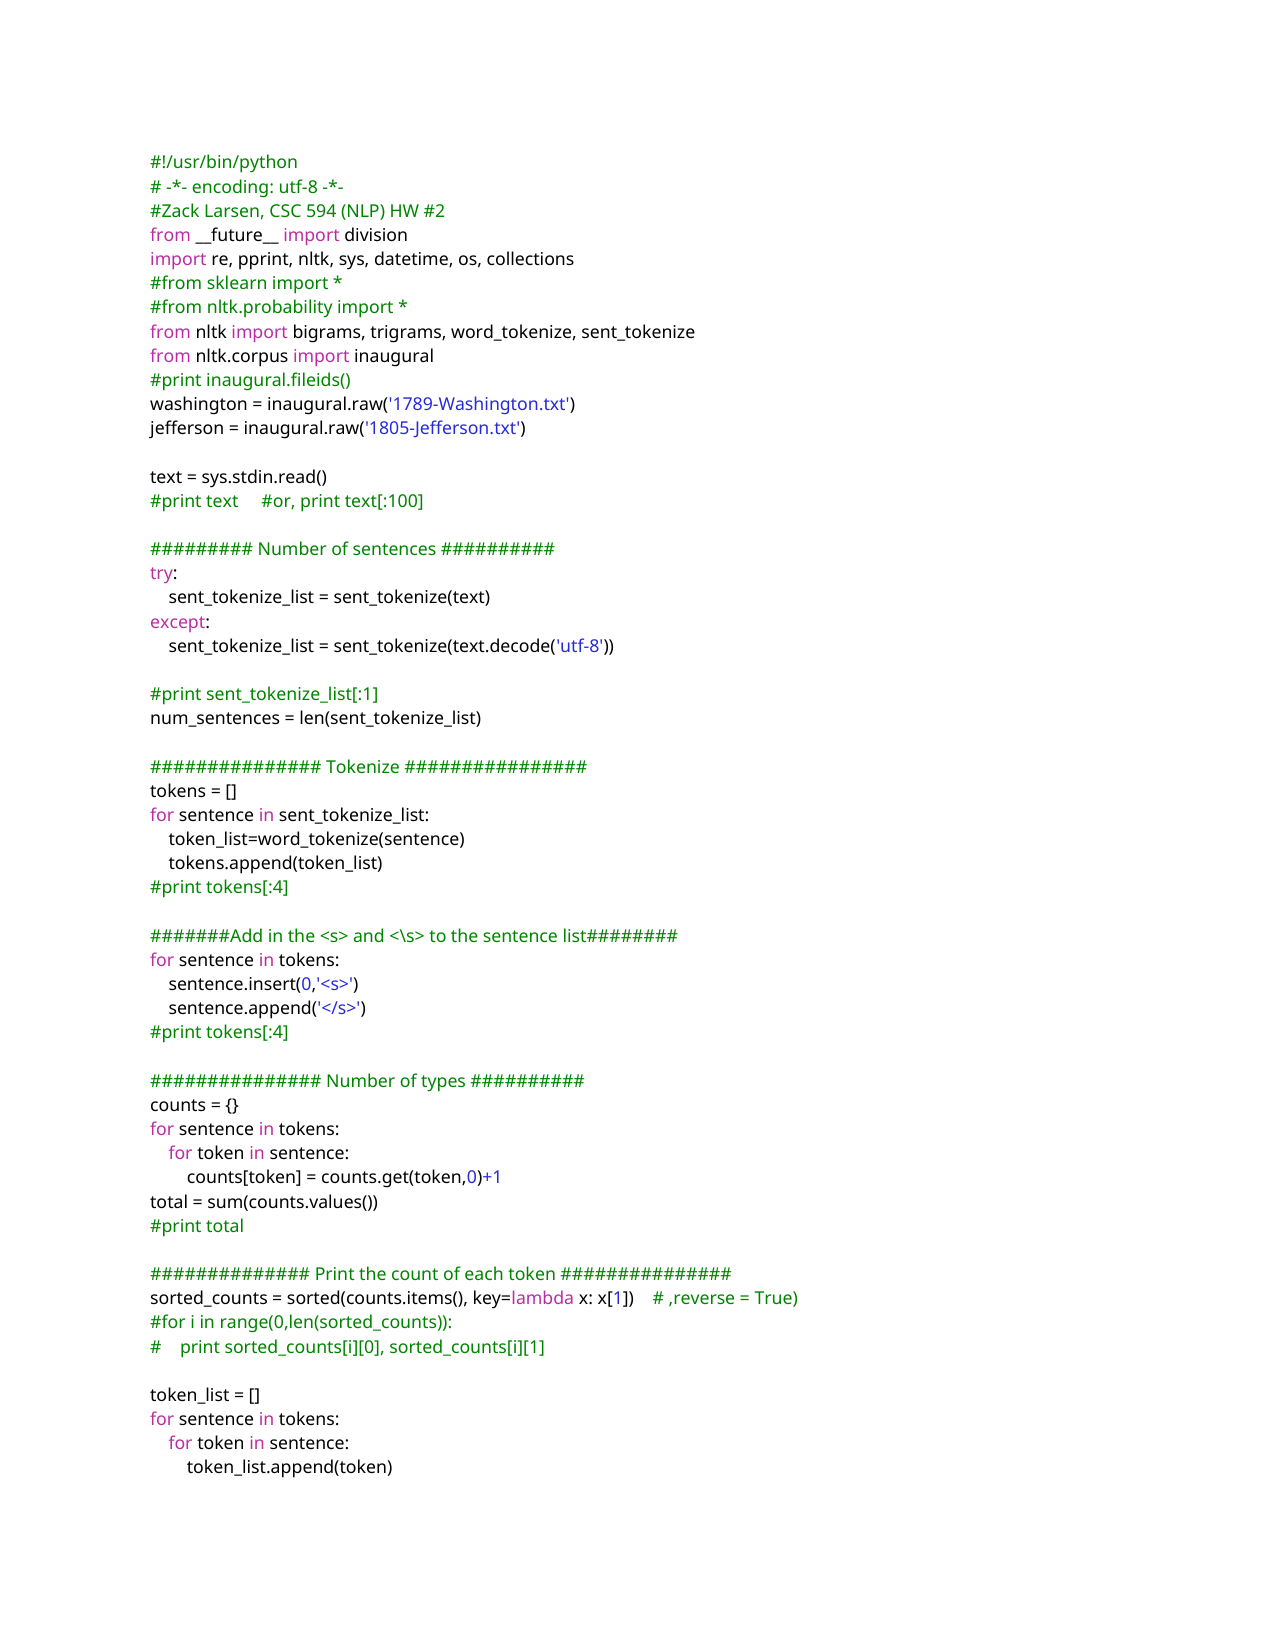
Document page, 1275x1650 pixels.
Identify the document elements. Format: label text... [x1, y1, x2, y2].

text ############### Tokenize ################ [150, 754, 1125, 778]
text from __future__ import division [150, 222, 1125, 247]
text #print text #or, print text[:100] [150, 488, 1125, 512]
text token_list = [] [150, 1382, 1125, 1407]
text #print tokens[:4] [150, 1020, 1125, 1044]
text # -*- encoding: utf-8 -*- [150, 174, 1125, 198]
text for sentence in tokens: [150, 1407, 1125, 1431]
text ############## Print the count of each token ############### [150, 1262, 1125, 1286]
text total = sum(counts.values()) [150, 1189, 1125, 1213]
text counts = {} [150, 1092, 1125, 1117]
text tokens = [] [150, 778, 1125, 802]
text for sentence in tokens: [150, 947, 1125, 972]
text sentence.append('</s>') [150, 996, 1125, 1020]
text #print inaugural.fileids() [150, 367, 1125, 392]
text for sentence in tokens: [150, 1117, 1125, 1141]
text try: [150, 561, 1125, 585]
text num_sentences = len(sent_tokenize_list) [150, 706, 1125, 730]
text for token in sentence: [150, 1141, 1125, 1165]
text # print sorted_counts[i][0], sorted_counts[i][1] [150, 1334, 1125, 1358]
text #print sent_tokenize_list[:1] [150, 682, 1125, 706]
text #print total [150, 1213, 1125, 1237]
text #######Add in the <s> and <\s> to the sentence list######## [150, 923, 1125, 947]
text sent_tokenize_list = sent_tokenize(text.decode('utf-8')) [150, 633, 1125, 657]
text sorted_counts = sorted(counts.items(), key=lambda x: x[1]) # ,reverse = True) [150, 1286, 1125, 1310]
text ######### Number of sentences ########## [150, 537, 1125, 561]
text token_list=word_tokenize(sentence) [150, 827, 1125, 851]
text except: [150, 609, 1125, 633]
text token_list.append(token) [150, 1455, 1125, 1479]
text sent_tokenize_list = sent_tokenize(text) [150, 585, 1125, 609]
text #Zack Larsen, CSC 594 (NLP) HW #2 [150, 198, 1125, 222]
text ############### Number of types ########## [150, 1068, 1125, 1092]
text #from nltk.probability import * [150, 295, 1125, 319]
text #!/usr/bin/python [150, 150, 1125, 174]
text #print tokens[:4] [150, 875, 1125, 899]
text jefferson = inaugural.raw('1805-Jefferson.txt') [150, 416, 1125, 440]
text from nltk.corpus import inaugural [150, 343, 1125, 367]
text for token in sentence: [150, 1431, 1125, 1455]
text for sentence in sent_tokenize_list: [150, 802, 1125, 827]
text #from sklearn import * [150, 271, 1125, 295]
text from nltk import bigrams, trigrams, word_tokenize, sent_tokenize [150, 319, 1125, 343]
text #for i in range(0,len(sorted_counts)): [150, 1310, 1125, 1334]
text import re, pprint, nltk, sys, datetime, os, collections [150, 247, 1125, 271]
text counts[token] = counts.get(token,0)+1 [150, 1165, 1125, 1189]
text washington = inaugural.raw('1789-Washington.txt') [150, 392, 1125, 416]
text sentence.insert(0,'<s>') [150, 972, 1125, 996]
text text = sys.stdin.read() [150, 464, 1125, 488]
text tokens.append(token_list) [150, 851, 1125, 875]
